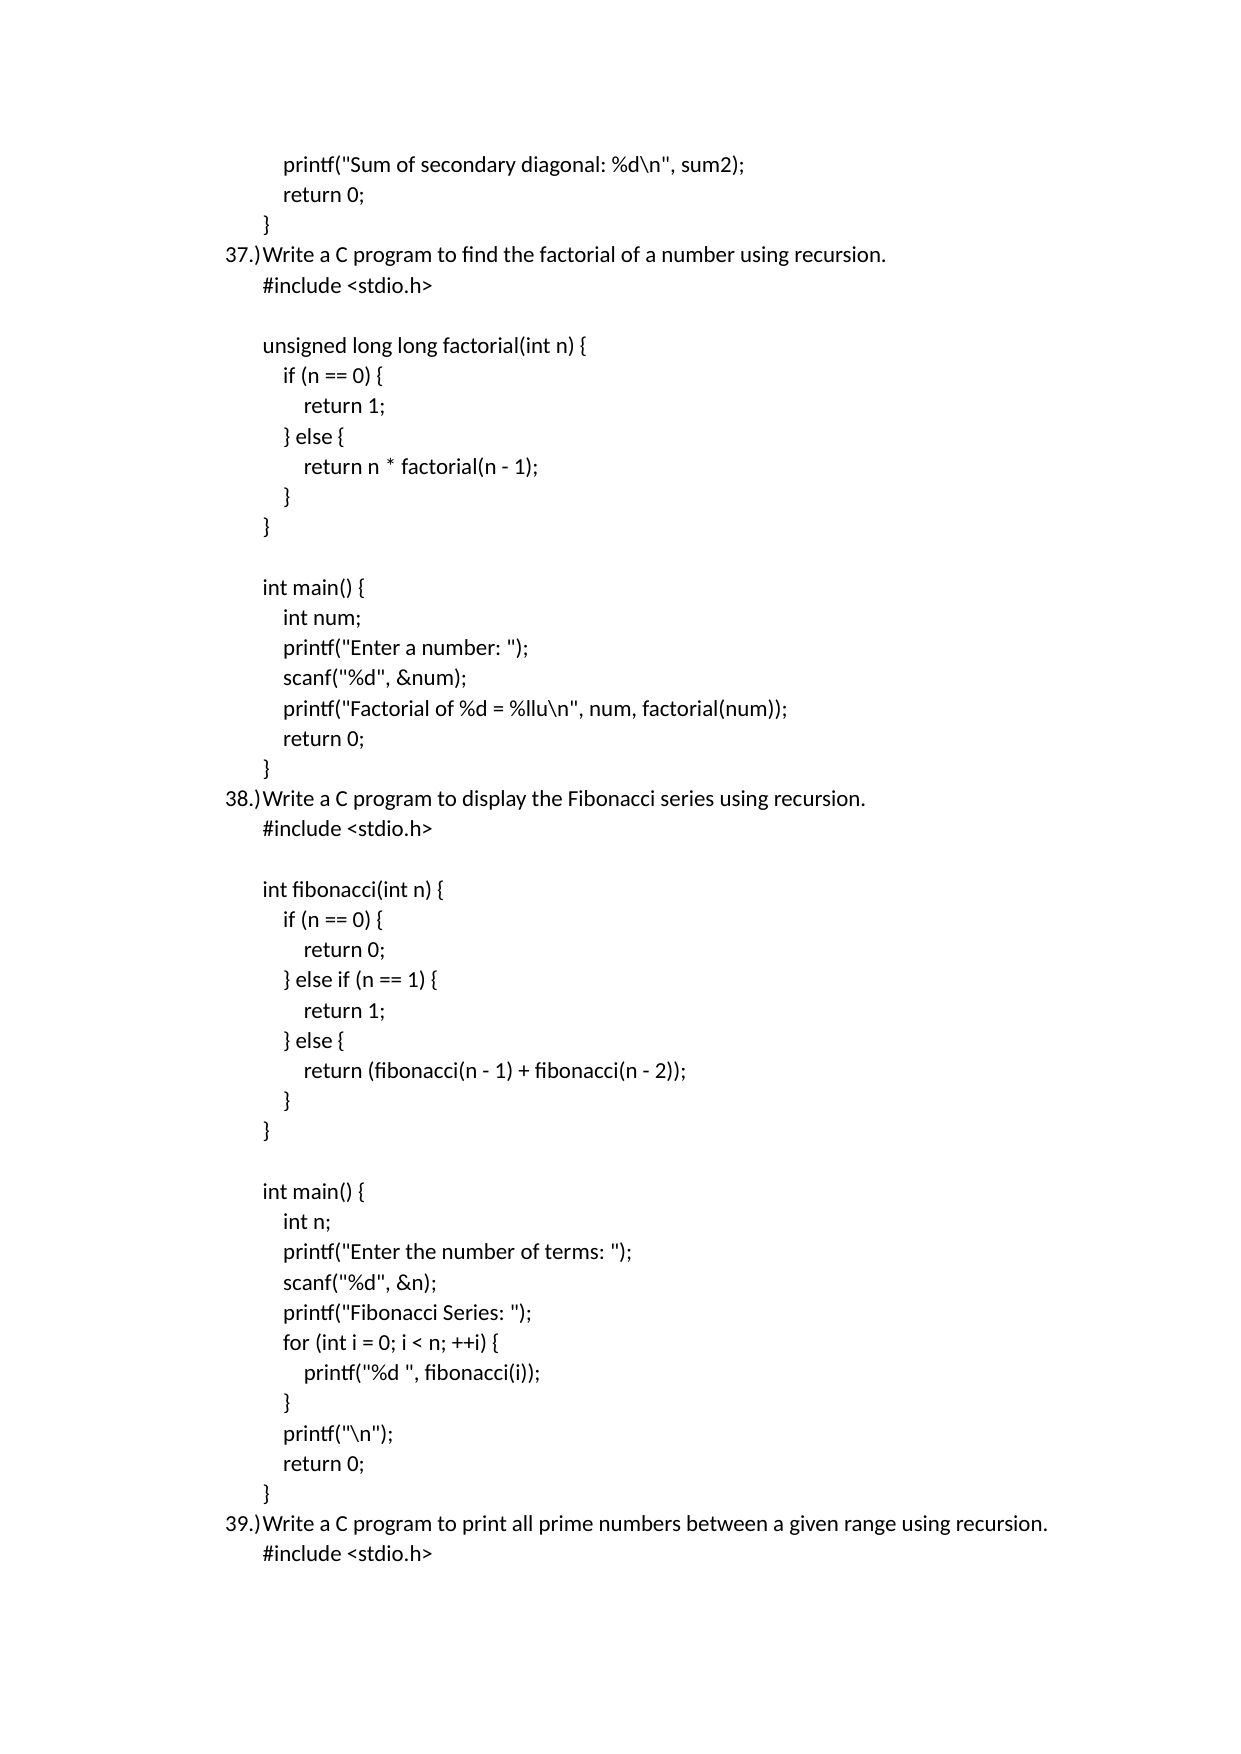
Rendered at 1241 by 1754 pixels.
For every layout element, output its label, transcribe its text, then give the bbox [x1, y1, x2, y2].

list Write a C program to find the factorial of a number using recursion. [225, 241, 1090, 269]
list } [262, 210, 1090, 238]
list printf("Factorial of %d = %llu\n", num, factorial(num)); [262, 694, 1090, 722]
list #include <stdio.h> [262, 814, 1090, 843]
list if (n == 0) { [262, 361, 1090, 389]
list printf("Sum of secondary diagonal: %d\n", sum2); [262, 150, 1090, 178]
list if (n == 0) { [262, 905, 1090, 933]
list return 0; [262, 935, 1090, 963]
list int fibonacci(int n) { [262, 875, 1090, 903]
list Write a C program to display the Fibonacci series using recursion. [225, 784, 1090, 812]
list } [262, 754, 1090, 782]
list } [262, 1117, 1090, 1145]
list int n; [262, 1207, 1090, 1235]
list printf("\n"); [262, 1419, 1090, 1447]
list return (fibonacci(n - 1) + fibonacci(n - 2)); [262, 1056, 1090, 1084]
list scanf("%d", &n); [262, 1268, 1090, 1296]
list return 0; [262, 180, 1090, 208]
list } else { [262, 422, 1090, 450]
list printf("Fibonacci Series: "); [262, 1298, 1090, 1326]
list } [262, 482, 1090, 510]
list Write a C program to print all prime numbers between a given range using recursion. [225, 1509, 1090, 1537]
list } else if (n == 1) { [262, 966, 1090, 994]
list #include <stdio.h> [262, 271, 1090, 299]
list } [262, 1388, 1090, 1417]
list int main() { [262, 573, 1090, 601]
list scanf("%d", &num); [262, 663, 1090, 692]
list #include <stdio.h> [262, 1539, 1090, 1568]
list printf("Enter a number: "); [262, 633, 1090, 661]
list } else { [262, 1026, 1090, 1054]
list int main() { [262, 1177, 1090, 1205]
list return 0; [262, 724, 1090, 752]
list } [262, 1479, 1090, 1507]
list return n * factorial(n - 1); [262, 452, 1090, 480]
list printf("Enter the number of terms: "); [262, 1237, 1090, 1266]
list return 1; [262, 392, 1090, 420]
list printf("%d ", fibonacci(i)); [262, 1358, 1090, 1386]
list for (int i = 0; i < n; ++i) { [262, 1328, 1090, 1356]
list return 0; [262, 1449, 1090, 1477]
list } [262, 1086, 1090, 1114]
list int num; [262, 603, 1090, 631]
list } [262, 512, 1090, 541]
list unsigned long long factorial(int n) { [262, 331, 1090, 359]
list return 1; [262, 996, 1090, 1024]
